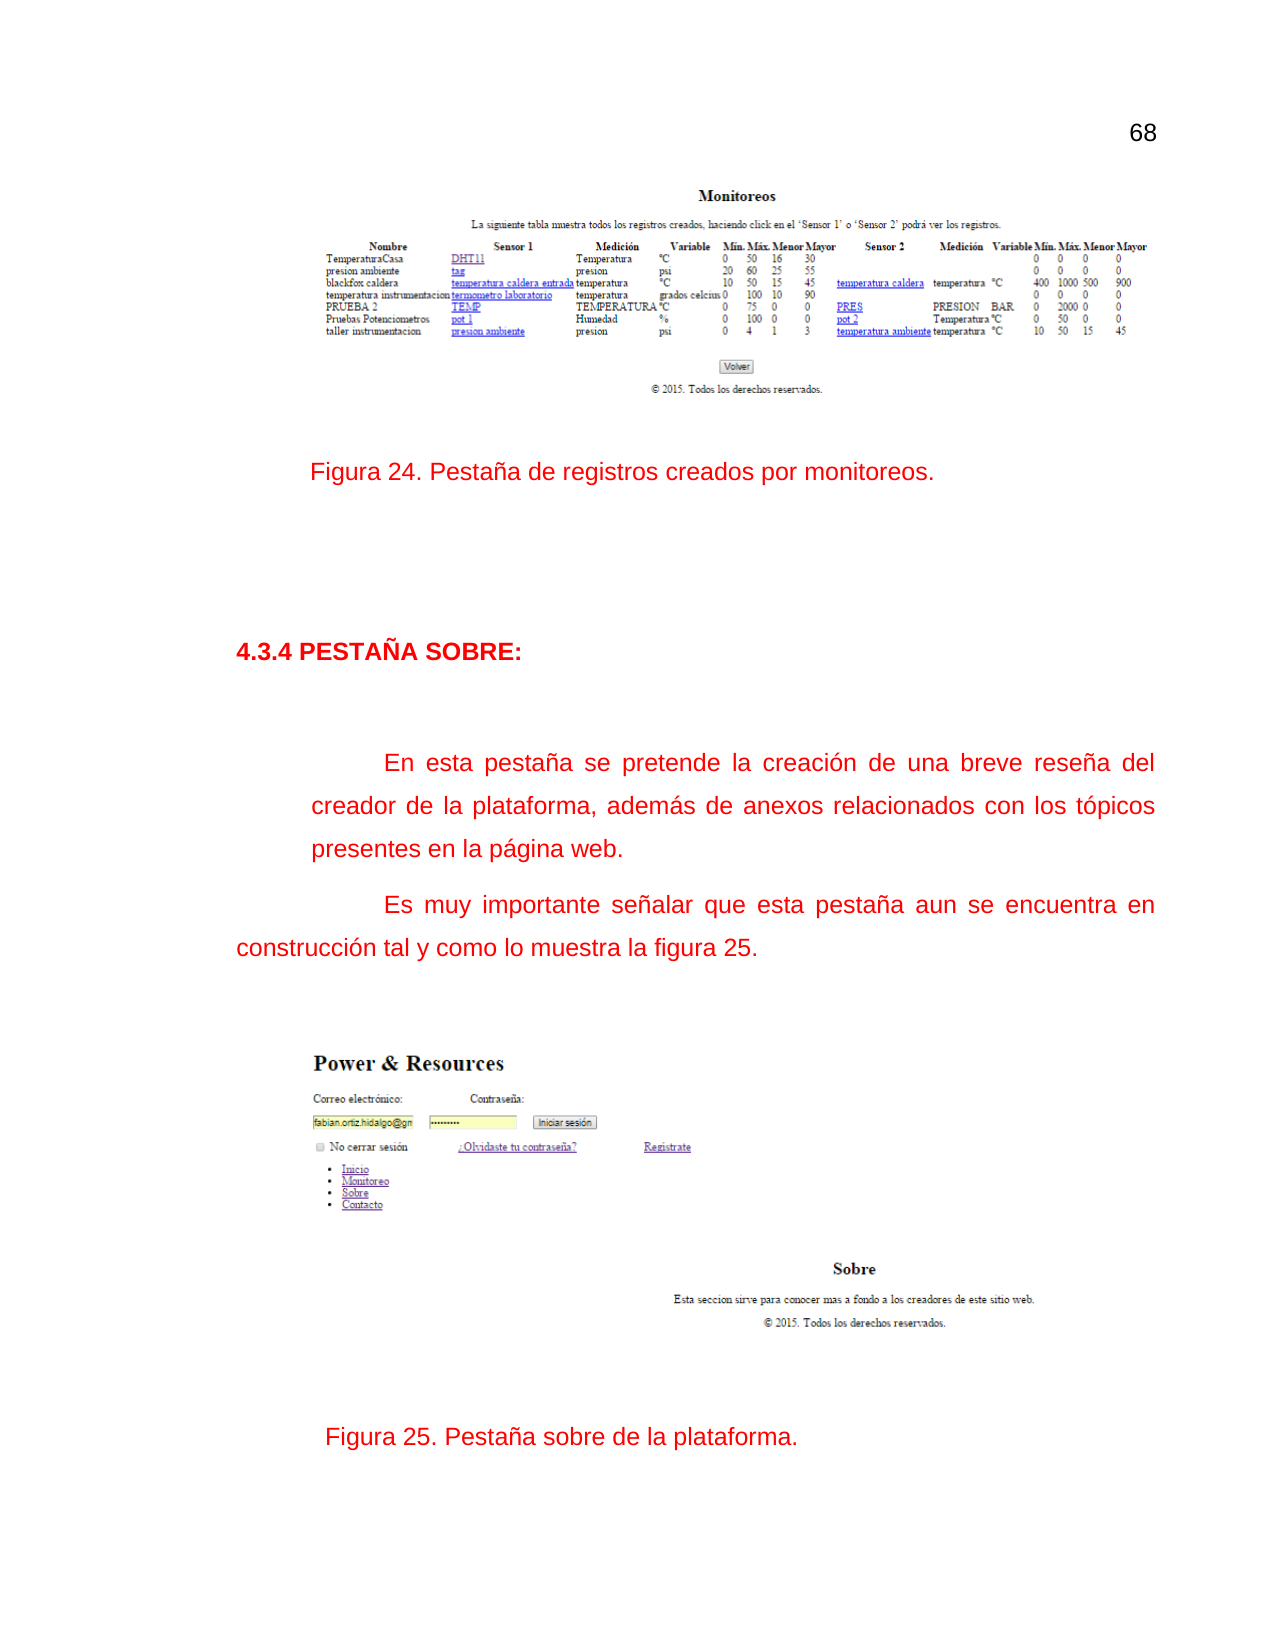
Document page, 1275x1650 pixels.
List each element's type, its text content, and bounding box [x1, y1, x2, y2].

picture [311, 1044, 1085, 1395]
text Figura 25. Pestaña sobre de la plataforma. [236, 1422, 1157, 1451]
picture [310, 177, 1169, 431]
text En esta pestaña se pretende la creación de una breve reseña del creador de la plataforma, además de anexos relacionados con los tópicos presentes en la página web. [311, 748, 1157, 863]
text Figura 24. Pestaña de registros creados por monitoreos. [236, 457, 1157, 486]
subtitle 4.3.4 PESTAÑA SOBRE: [236, 637, 1157, 666]
text Es muy importante señalar que esta pestaña aun se encuentra en construcción tal y como lo muestra la figura 25. [236, 890, 1157, 962]
